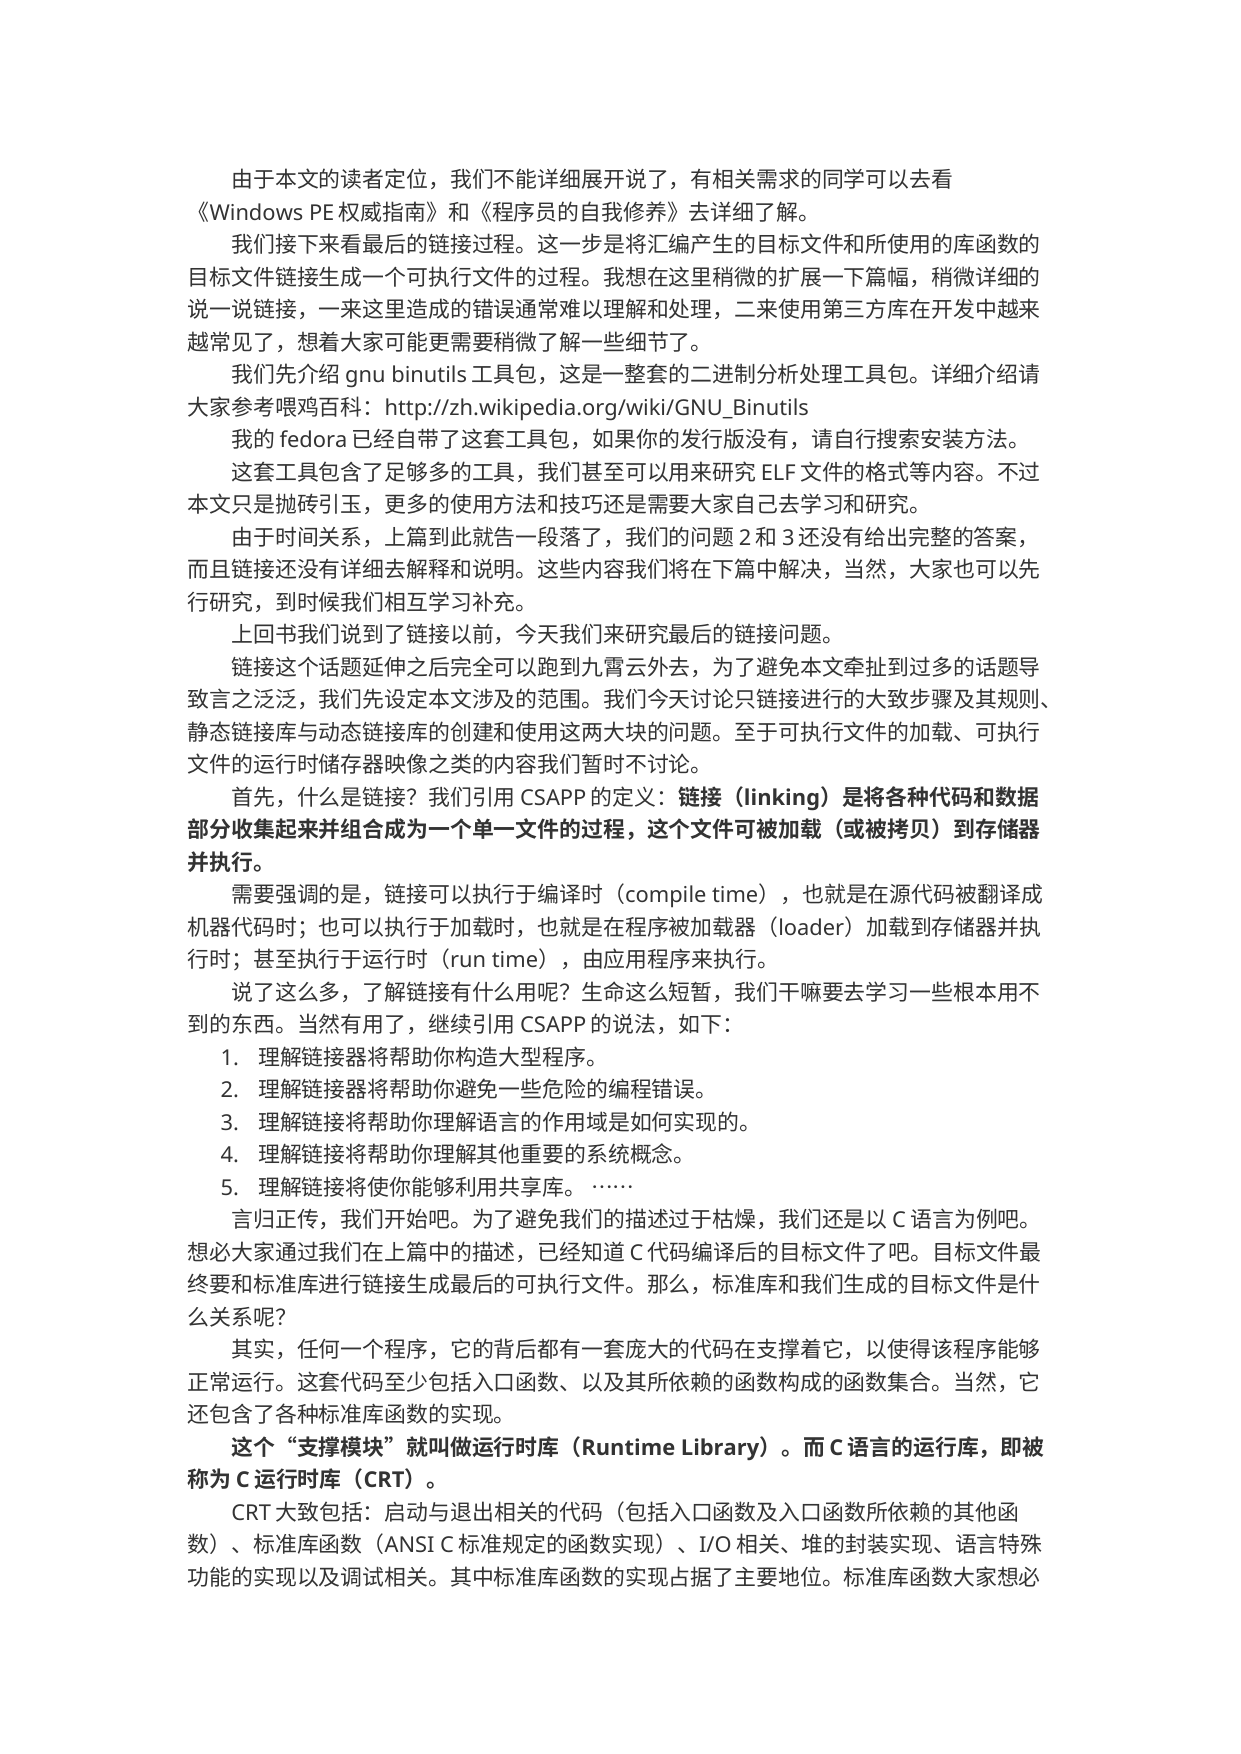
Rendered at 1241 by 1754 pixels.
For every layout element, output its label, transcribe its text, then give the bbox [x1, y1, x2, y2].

list 理解链接器将帮助你避免一些危险的编程错误。 [220, 1072, 1053, 1104]
text 上回书我们说到了链接以前，今天我们来研究最后的链接问题。 [187, 617, 1053, 649]
text 其实，任何一个程序，它的背后都有一套庞大的代码在支撑着它，以使得该程序能够正常运行。这套代码至少包括入口函数、以及其所依赖的函数构成的函数集合。当然，它还包含了各种标准库函数的实现。 [187, 1332, 1053, 1429]
text 言归正传，我们开始吧。为了避免我们的描述过于枯燥，我们还是以C语言为例吧。想必大家通过我们在上篇中的描述，已经知道C代码编译后的目标文件了吧。目标文件最终要和标准库进行链接生成最后的可执行文件。那么，标准库和我们生成的目标文件是什么关系呢？ [187, 1202, 1053, 1332]
text 由于本文的读者定位，我们不能详细展开说了，有相关需求的同学可以去看《Windows PE权威指南》和《程序员的自我修养》去详细了解。 [187, 162, 1053, 227]
text 我们接下来看最后的链接过程。这一步是将汇编产生的目标文件和所使用的库函数的目标文件链接生成一个可执行文件的过程。我想在这里稍微的扩展一下篇幅，稍微详细的说一说链接，一来这里造成的错误通常难以理解和处理，二来使用第三方库在开发中越来越常见了，想着大家可能更需要稍微了解一些细节了。 [187, 227, 1053, 357]
text 首先，什么是链接？我们引用CSAPP的定义：链接（linking）是将各种代码和数据部分收集起来并组合成为一个单一文件的过程，这个文件可被加载（或被拷贝）到存储器并执行。 [187, 779, 1053, 877]
text 需要强调的是，链接可以执行于编译时（compile time），也就是在源代码被翻译成机器代码时；也可以执行于加载时，也就是在程序被加载器（loader）加载到存储器并执行时；甚至执行于运行时（run time），由应用程序来执行。 [187, 877, 1053, 974]
text 这套工具包含了足够多的工具，我们甚至可以用来研究ELF文件的格式等内容。不过本文只是抛砖引玉，更多的使用方法和技巧还是需要大家自己去学习和研究。 [187, 454, 1053, 519]
list 理解链接器将帮助你构造大型程序。 [220, 1039, 1053, 1072]
text 我的fedora已经自带了这套工具包，如果你的发行版没有，请自行搜索安装方法。 [187, 422, 1053, 454]
text 由于时间关系，上篇到此就告一段落了，我们的问题2和3还没有给出完整的答案，而且链接还没有详细去解释和说明。这些内容我们将在下篇中解决，当然，大家也可以先行研究，到时候我们相互学习补充。 [187, 519, 1053, 617]
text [187, 1494, 1053, 1592]
list 理解链接将帮助你理解语言的作用域是如何实现的。 [220, 1104, 1053, 1137]
text 链接这个话题延伸之后完全可以跑到九霄云外去，为了避免本文牵扯到过多的话题导致言之泛泛，我们先设定本文涉及的范围。我们今天讨论只链接进行的大致步骤及其规则、静态链接库与动态链接库的创建和使用这两大块的问题。至于可执行文件的加载、可执行文件的运行时储存器映像之类的内容我们暂时不讨论。 [187, 649, 1053, 779]
list 理解链接将使你能够利用共享库。 …… [220, 1169, 1053, 1202]
list 理解链接将帮助你理解其他重要的系统概念。 [220, 1137, 1053, 1169]
text 我们先介绍gnu binutils工具包，这是一整套的二进制分析处理工具包。详细介绍请大家参考喂鸡百科：http://zh.wikipedia.org/wiki/GNU_Binutils [187, 357, 1053, 422]
text 这个“支撑模块”就叫做运行时库（Runtime Library）。而C语言的运行库，即被称为C运行时库（CRT）。 [187, 1429, 1053, 1494]
text 说了这么多，了解链接有什么用呢？生命这么短暂，我们干嘛要去学习一些根本用不到的东西。当然有用了，继续引用CSAPP的说法，如下： [187, 974, 1053, 1039]
